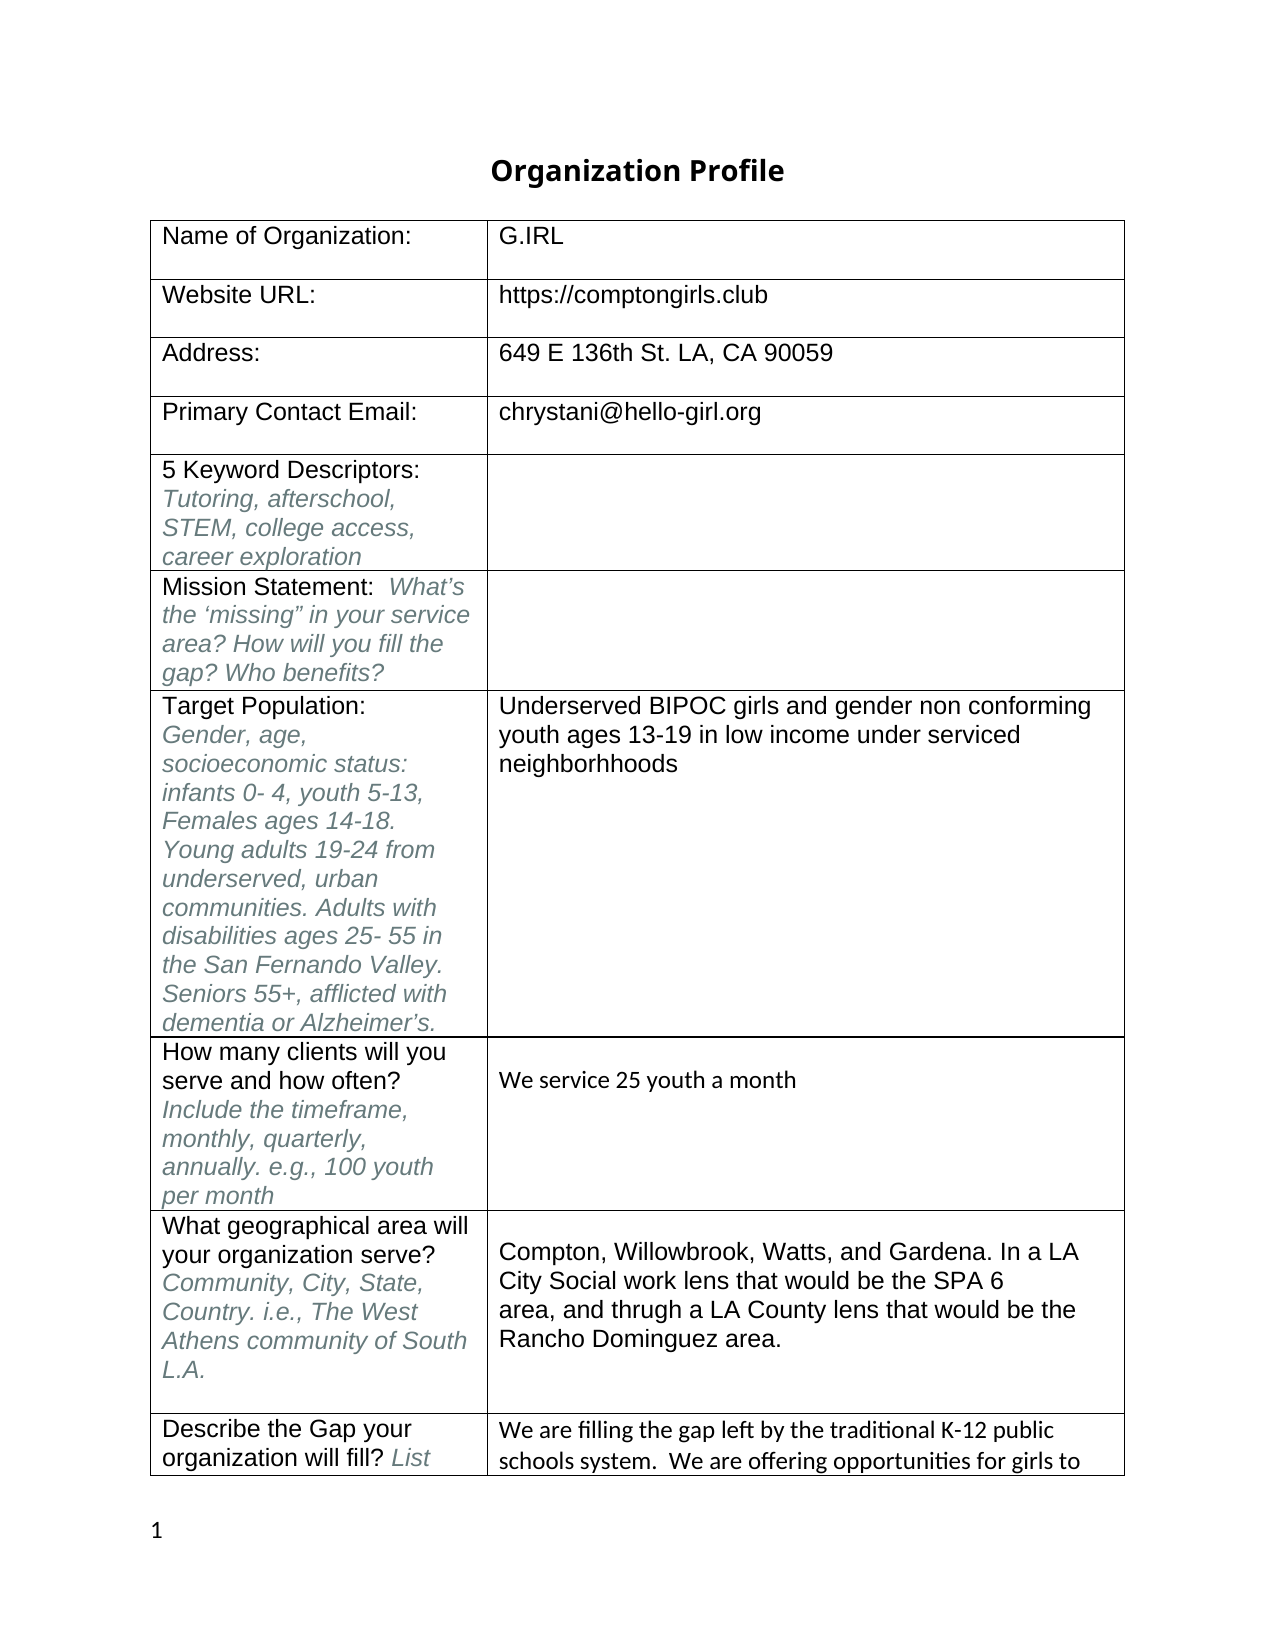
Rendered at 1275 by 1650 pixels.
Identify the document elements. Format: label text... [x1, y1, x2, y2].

text Organization Profile [150, 150, 1125, 190]
table_header Name of Organization: [151, 221, 487, 279]
table_cell Underserved BIPOC girls and gender non conforming youth ages 13-19 in low income under serviced neighborhhoods [488, 691, 1124, 1036]
table_cell Primary Contact Email: [151, 397, 487, 454]
table_cell [488, 571, 1124, 690]
table_cell https://comptongirls.club [488, 280, 1124, 337]
table_cell We service 25 youth a month [488, 1038, 1124, 1210]
table_cell [488, 455, 1124, 570]
table_cell chrystani@hello-girl.org [488, 397, 1124, 454]
table_cell Target Population: Gender, age, socioeconomic status: infants 0- 4, youth 5-13, Females ages 14-18. Young adults 19-24 from underserved, urban communities. Adults with disabilities ages 25- 55 in the San Fernando Valley. Seniors 55+, afflicted with dementia or Alzheimer’s. [151, 691, 487, 1036]
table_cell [151, 1414, 487, 1475]
table_header G.IRL [488, 221, 1124, 279]
table_cell Website URL: [151, 280, 487, 337]
table_cell Mission Statement: What’s the ‘missing” in your service area? How will you fill the gap? Who benefits? [151, 571, 487, 690]
table_cell What geographical area will your organization serve? Community, City, State, Country. i.e., The West Athens community of South L.A. [151, 1211, 487, 1413]
table_cell Compton, Willowbrook, Watts, and Gardena. In a LA City Social work lens that would be the SPA 6 area, and thrugh a LA County lens that would be the Rancho Dominguez area. [488, 1211, 1124, 1413]
table_cell 649 E 136th St. LA, CA 90059 [488, 338, 1124, 396]
table_cell Address: [151, 338, 487, 396]
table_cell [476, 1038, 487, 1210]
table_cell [488, 1414, 1124, 1475]
table_cell 5 Keyword Descriptors: Tutoring, afterschool, STEM, college access, career exploration [151, 455, 487, 570]
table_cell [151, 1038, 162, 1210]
